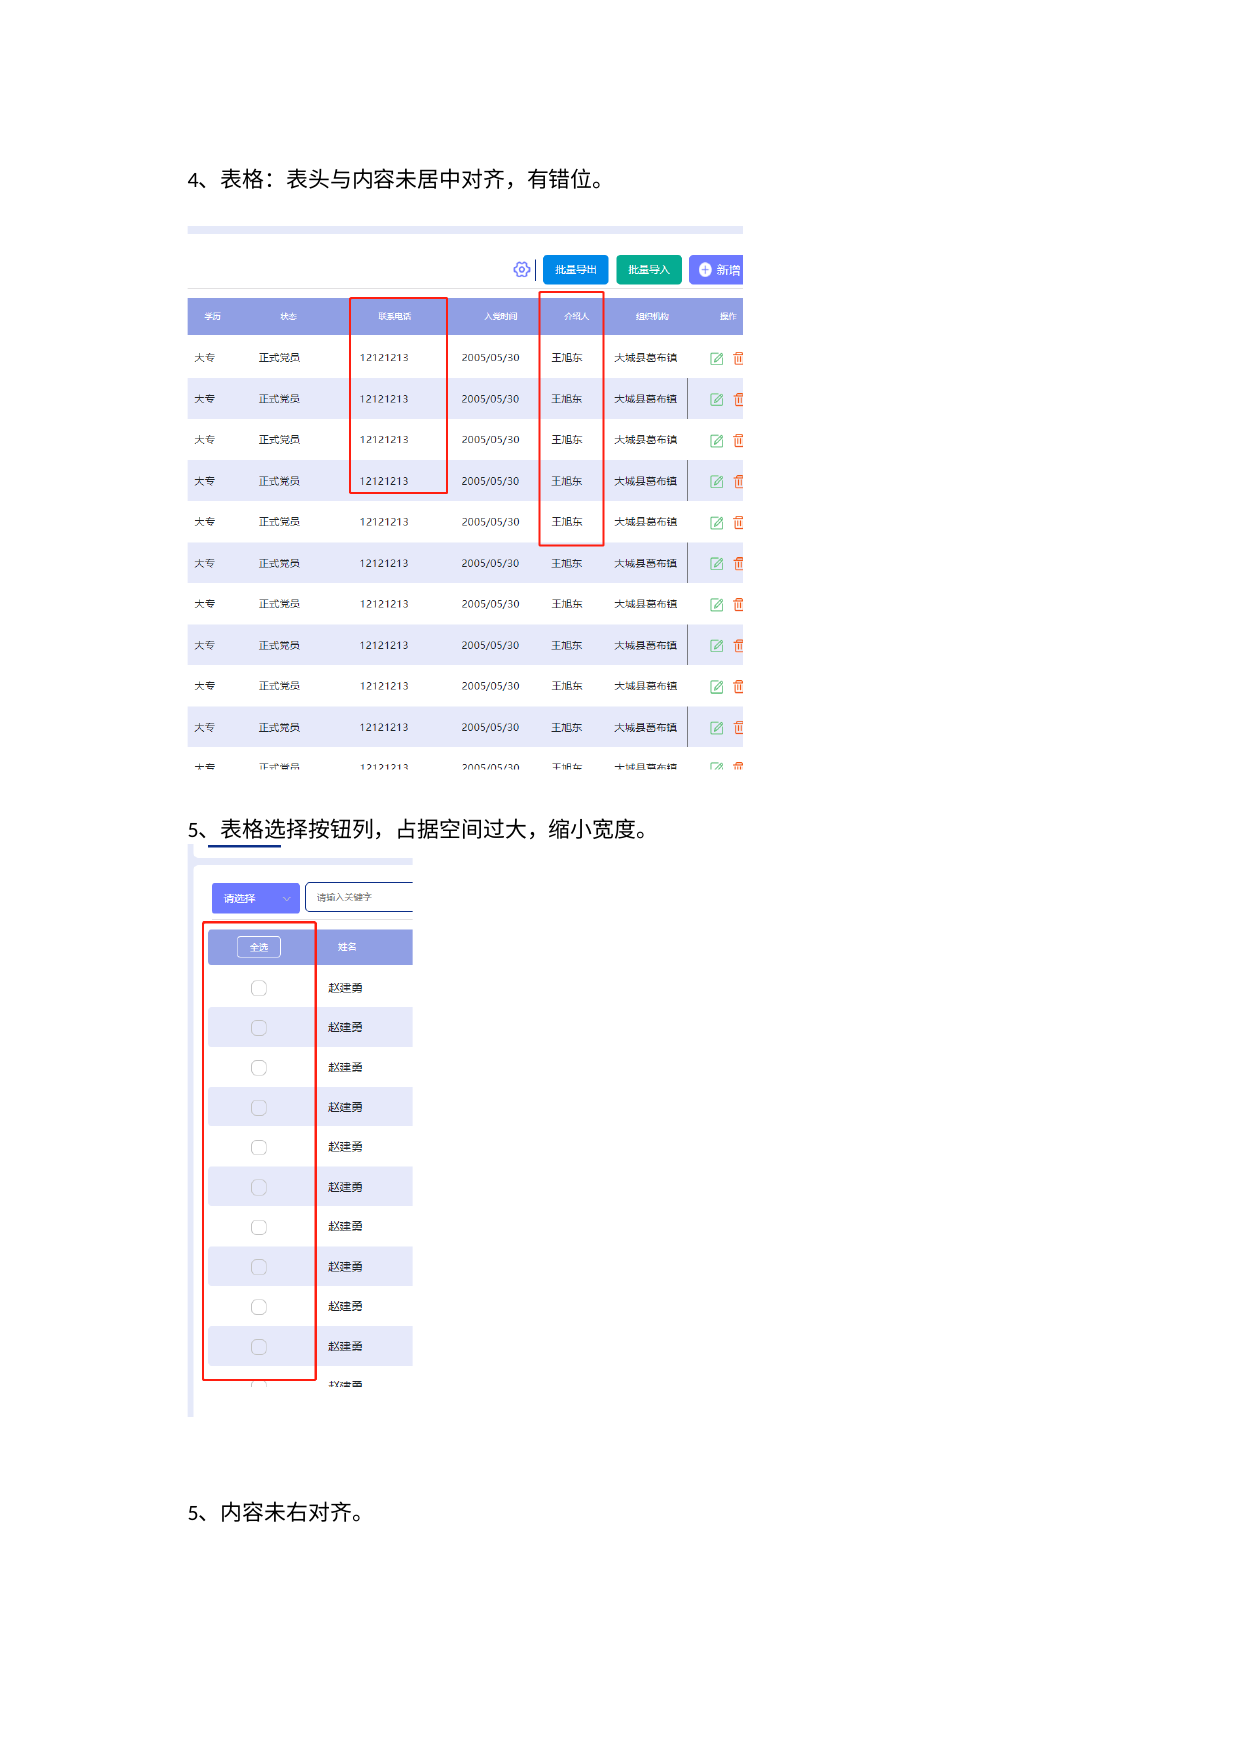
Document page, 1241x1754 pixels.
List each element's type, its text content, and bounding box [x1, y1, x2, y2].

list 表格：表头与内容未居中对齐，有错位。 [187, 162, 1053, 194]
list 表格选择按钮列，占据空间过大，缩小宽度。 [187, 812, 1053, 844]
picture [187, 194, 743, 770]
picture [187, 844, 413, 1417]
list 5、内容未右对齐。 [187, 1494, 1053, 1527]
